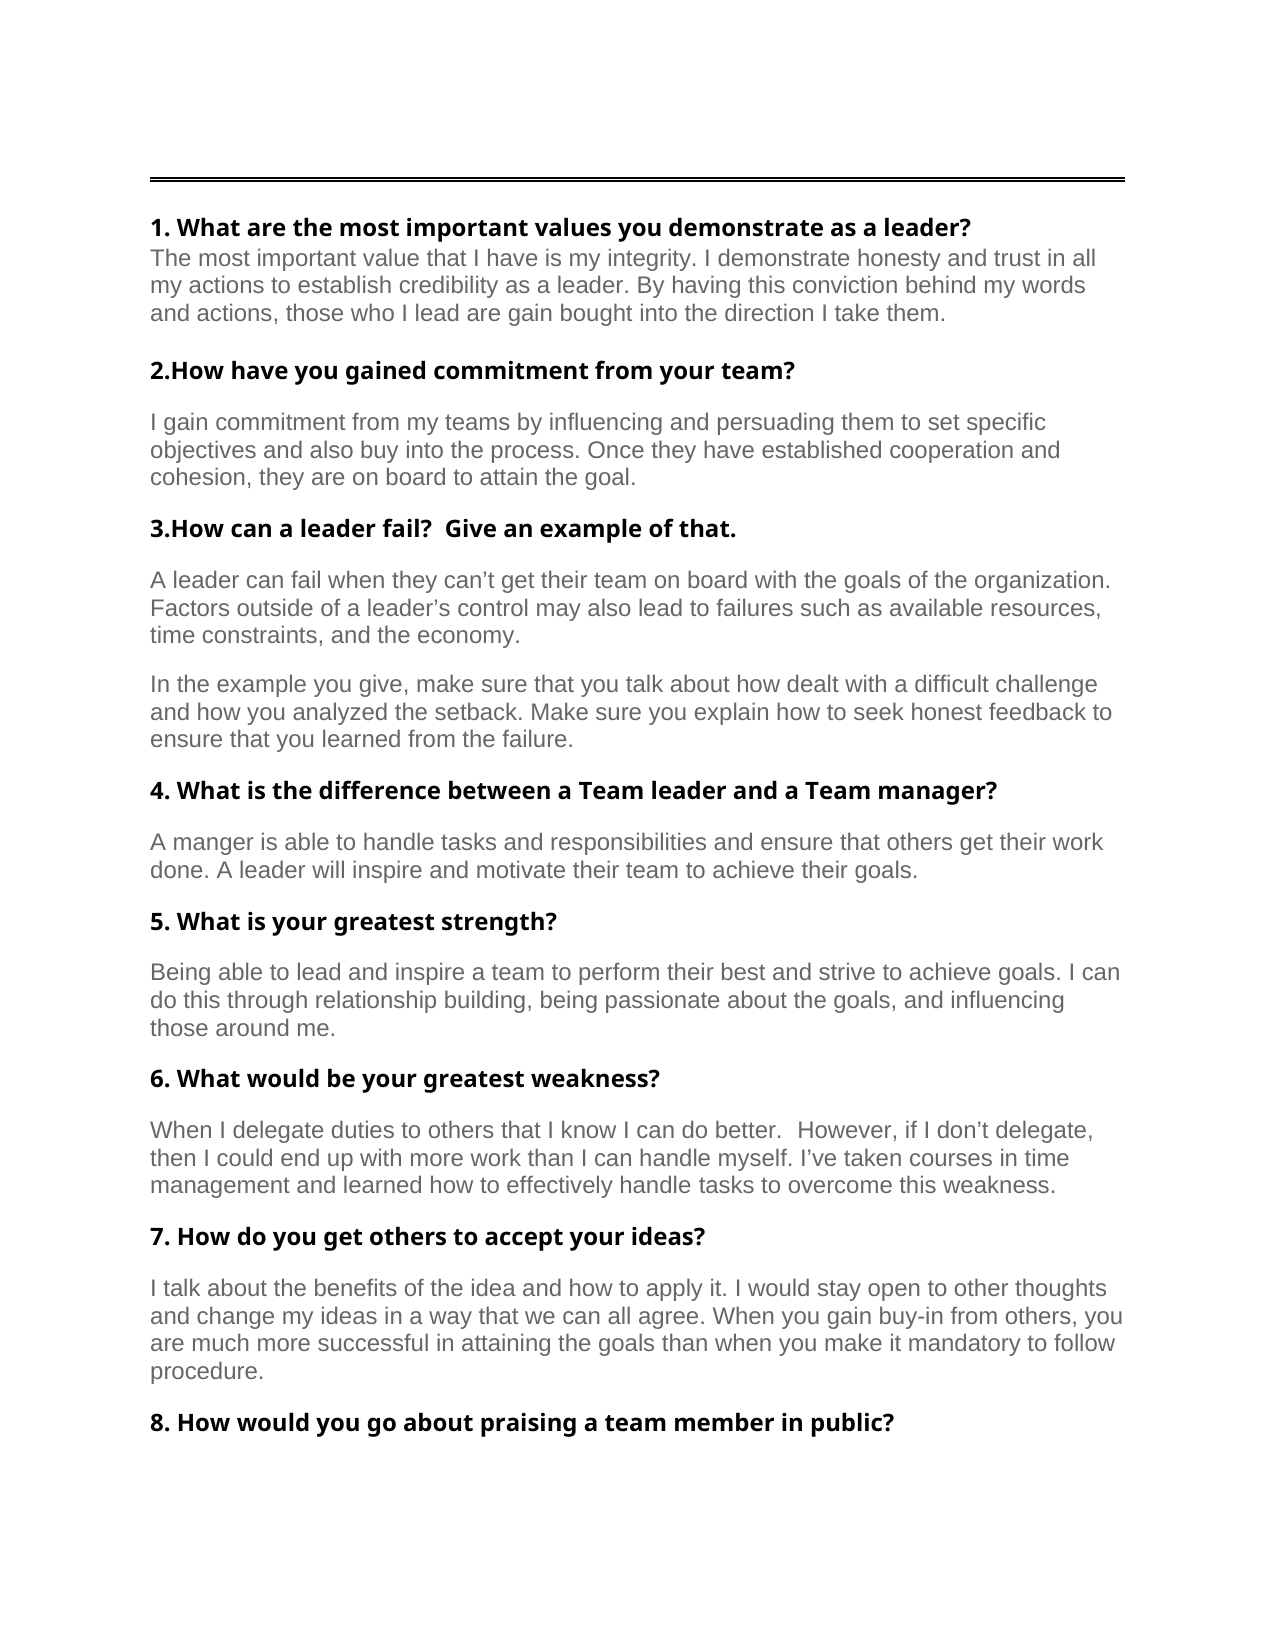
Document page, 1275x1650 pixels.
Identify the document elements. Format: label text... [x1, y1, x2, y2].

text When I delegate duties to others that I know I can do better. However, if I don’t delegate, then I could end up with more work than I can handle myself. I’ve taken courses in time management and learned how to effectively handle tasks to overcome this weakness. [150, 1116, 1125, 1199]
text 4. What is the difference between a Team leader and a Team manager? [150, 774, 1125, 807]
text 3.How can a leader fail? Give an example of that. [150, 512, 1125, 545]
text 6. What would be your greatest weakness? [150, 1062, 1125, 1095]
text Being able to lead and inspire a team to perform their best and strive to achieve goals. I can do this through relationship building, being passionate about the goals, and influencing those around me. [150, 958, 1125, 1041]
text In the example you give, make sure that you talk about how dealt with a difficult challenge and how you analyzed the setback. Make sure you explain how to seek honest feedback to ensure that you learned from the failure. [150, 670, 1125, 753]
text I talk about the benefits of the idea and how to apply it. I would stay open to other thoughts and change my ideas in a way that we can all agree. When you gain buy-in from others, you are much more successful in attaining the goals than when you make it mandatory to follow procedure. [150, 1274, 1125, 1384]
text 8. How would you go about praising a team member in public? [150, 1406, 1125, 1438]
text The most important value that I have is my integrity. I demonstrate honesty and trust in all my actions to establish credibility as a leader. By having this conviction behind my words and actions, those who I lead are gain bought into the direction I take them. 2.How have you gained commitment from your team? [150, 244, 1125, 387]
text I gain commitment from my teams by influencing and persuading them to set specific objectives and also buy into the process. Once they have established cooperation and cohesion, they are on board to attain the goal. [150, 408, 1125, 491]
text 5. What is your greatest strength? [150, 904, 1125, 937]
text 7. How do you get others to accept your ideas? [150, 1220, 1125, 1253]
text 1. What are the most important values you demonstrate as a leader? [150, 211, 1125, 244]
text A manger is able to handle tasks and responsibilities and ensure that others get their work done. A leader will inspire and motivate their team to achieve their goals. [150, 828, 1125, 883]
text A leader can fail when they can’t get their team on board with the goals of the organization. Factors outside of a leader’s control may also lead to failures such as available resources, time constraints, and the economy. [150, 566, 1125, 649]
